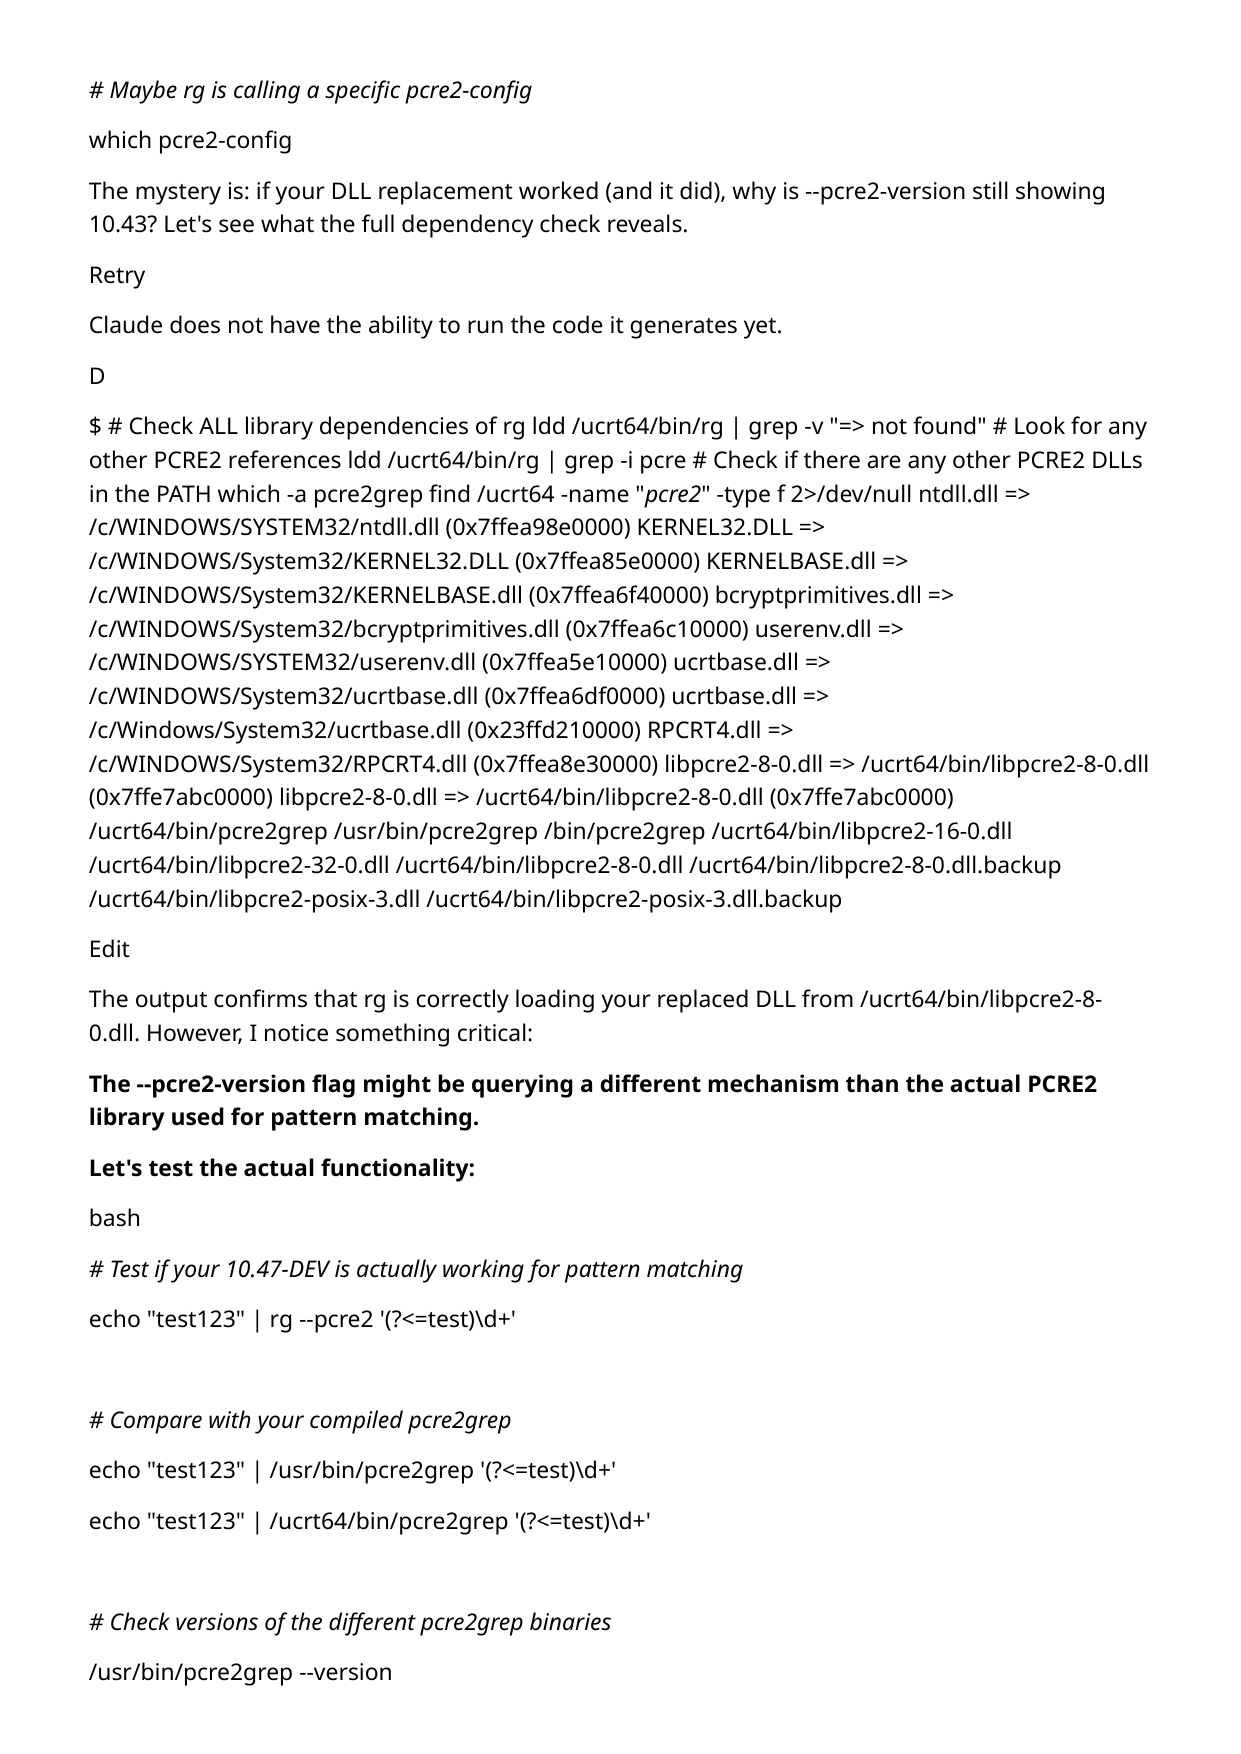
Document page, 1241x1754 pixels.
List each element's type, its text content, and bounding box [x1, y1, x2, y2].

text $ # Check ALL library dependencies of rg ldd /ucrt64/bin/rg | grep -v "=> not found" # Look for any other PCRE2 references ldd /ucrt64/bin/rg | grep -i pcre # Check if there are any other PCRE2 DLLs in the PATH which -a pcre2grep find /ucrt64 -name "pcre2" -type f 2>/dev/null ntdll.dll => /c/WINDOWS/SYSTEM32/ntdll.dll (0x7ffea98e0000) KERNEL32.DLL => /c/WINDOWS/System32/KERNEL32.DLL (0x7ffea85e0000) KERNELBASE.dll => /c/WINDOWS/System32/KERNELBASE.dll (0x7ffea6f40000) bcryptprimitives.dll => /c/WINDOWS/System32/bcryptprimitives.dll (0x7ffea6c10000) userenv.dll => /c/WINDOWS/SYSTEM32/userenv.dll (0x7ffea5e10000) ucrtbase.dll => /c/WINDOWS/System32/ucrtbase.dll (0x7ffea6df0000) ucrtbase.dll => /c/Windows/System32/ucrtbase.dll (0x23ffd210000) RPCRT4.dll => /c/WINDOWS/System32/RPCRT4.dll (0x7ffea8e30000) libpcre2-8-0.dll => /ucrt64/bin/libpcre2-8-0.dll (0x7ffe7abc0000) libpcre2-8-0.dll => /ucrt64/bin/libpcre2-8-0.dll (0x7ffe7abc0000) /ucrt64/bin/pcre2grep /usr/bin/pcre2grep /bin/pcre2grep /ucrt64/bin/libpcre2-16-0.dll /ucrt64/bin/libpcre2-32-0.dll /ucrt64/bin/libpcre2-8-0.dll /ucrt64/bin/libpcre2-8-0.dll.backup /ucrt64/bin/libpcre2-posix-3.dll /ucrt64/bin/libpcre2-posix-3.dll.backup [89, 410, 1152, 914]
text Let's test the actual functionality: [89, 1152, 1152, 1183]
text # Check versions of the different pcre2grep binaries [89, 1606, 1152, 1637]
text echo "test123" | /ucrt64/bin/pcre2grep '(?<=test)\d+' [89, 1505, 1152, 1536]
text bash [89, 1202, 1152, 1233]
text Claude does not have the ability to run the code it generates yet. [89, 309, 1152, 341]
text which pcre2-config [89, 124, 1152, 156]
text The mystery is: if your DLL replacement worked (and it did), why is --pcre2-version still showing 10.43? Let's see what the full dependency check reveals. [89, 175, 1152, 240]
text # Test if your 10.47-DEV is actually working for pattern matching [89, 1253, 1152, 1284]
text # Maybe rg is calling a specific pcre2-config [89, 74, 1152, 105]
text echo "test123" | rg --pcre2 '(?<=test)\d+' [89, 1303, 1152, 1334]
text The output confirms that rg is correctly loading your replaced DLL from /ucrt64/bin/libpcre2-8-0.dll. However, I notice something critical: [89, 983, 1152, 1048]
text D [89, 360, 1152, 391]
text Retry [89, 259, 1152, 290]
text echo "test123" | /usr/bin/pcre2grep '(?<=test)\d+' [89, 1454, 1152, 1486]
text The --pcre2-version flag might be querying a different mechanism than the actual PCRE2 library used for pattern matching. [89, 1068, 1152, 1133]
text /usr/bin/pcre2grep --version [89, 1656, 1152, 1687]
text # Compare with your compiled pcre2grep [89, 1404, 1152, 1435]
text Edit [89, 933, 1152, 964]
